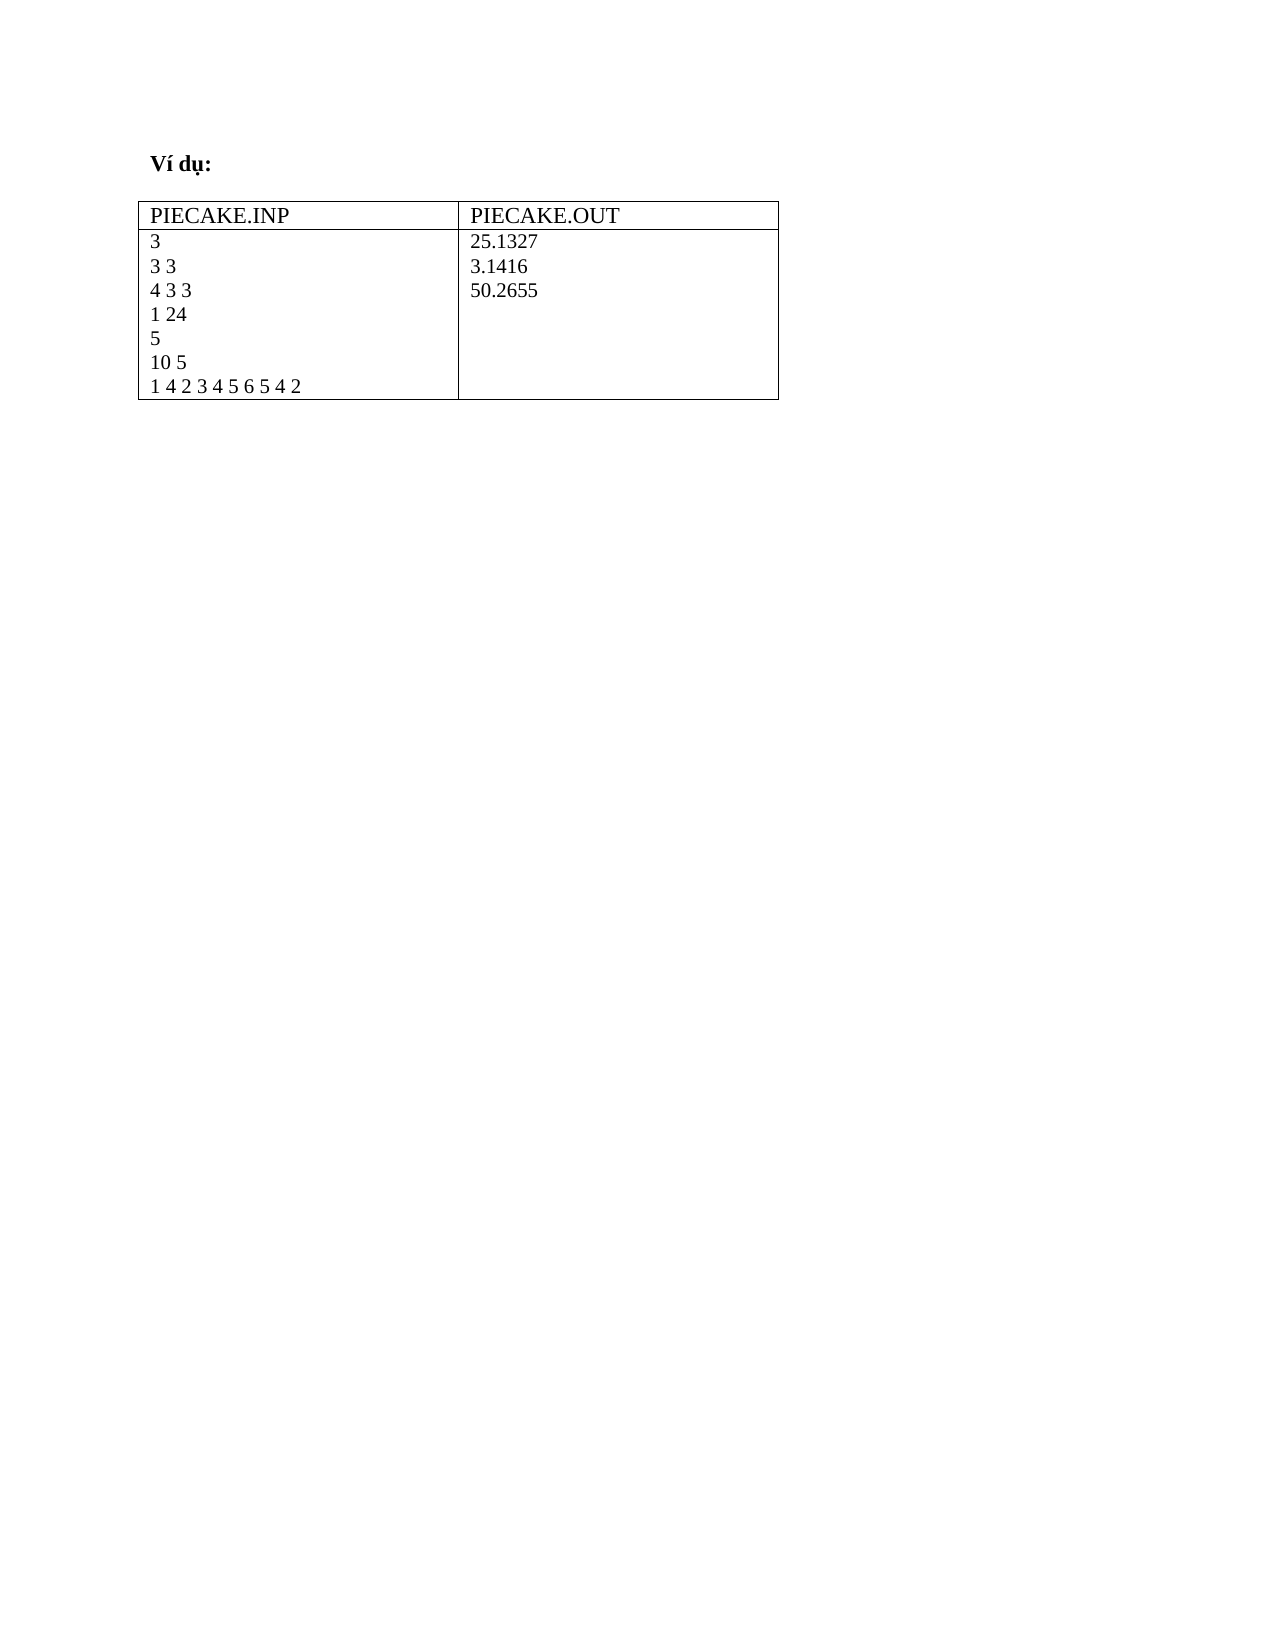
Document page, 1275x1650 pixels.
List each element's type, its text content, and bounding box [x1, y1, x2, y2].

table_cell 3 3 3 4 3 3 1 24 5 10 5 1 4 2 3 4 5 6 5 4 2 [139, 230, 458, 399]
table_header PIECAKE.OUT [459, 202, 778, 228]
table_cell 25.1327 3.1416 50.2655 [459, 230, 778, 399]
text Ví dụ: [150, 150, 1125, 176]
table_header PIECAKE.INP [139, 202, 458, 228]
